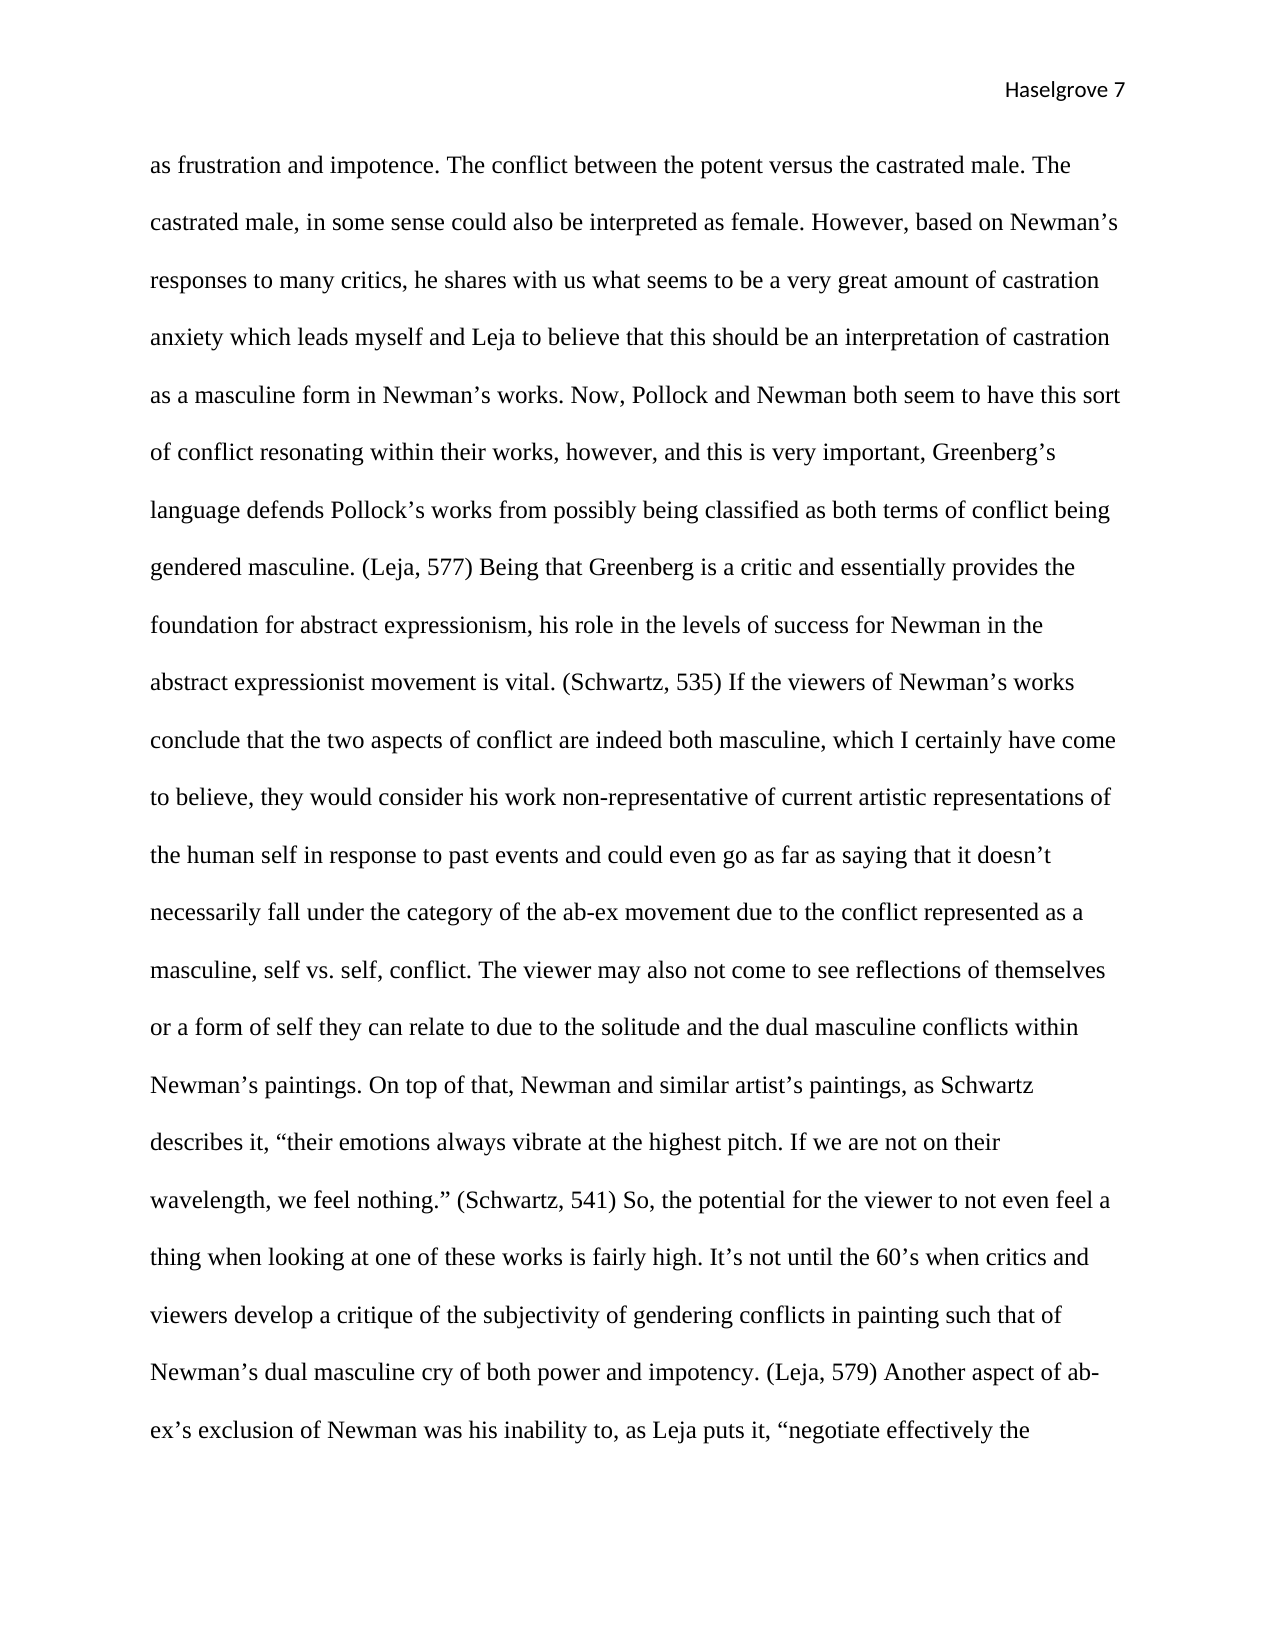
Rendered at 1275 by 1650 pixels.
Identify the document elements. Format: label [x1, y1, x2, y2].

text [150, 150, 1125, 1444]
